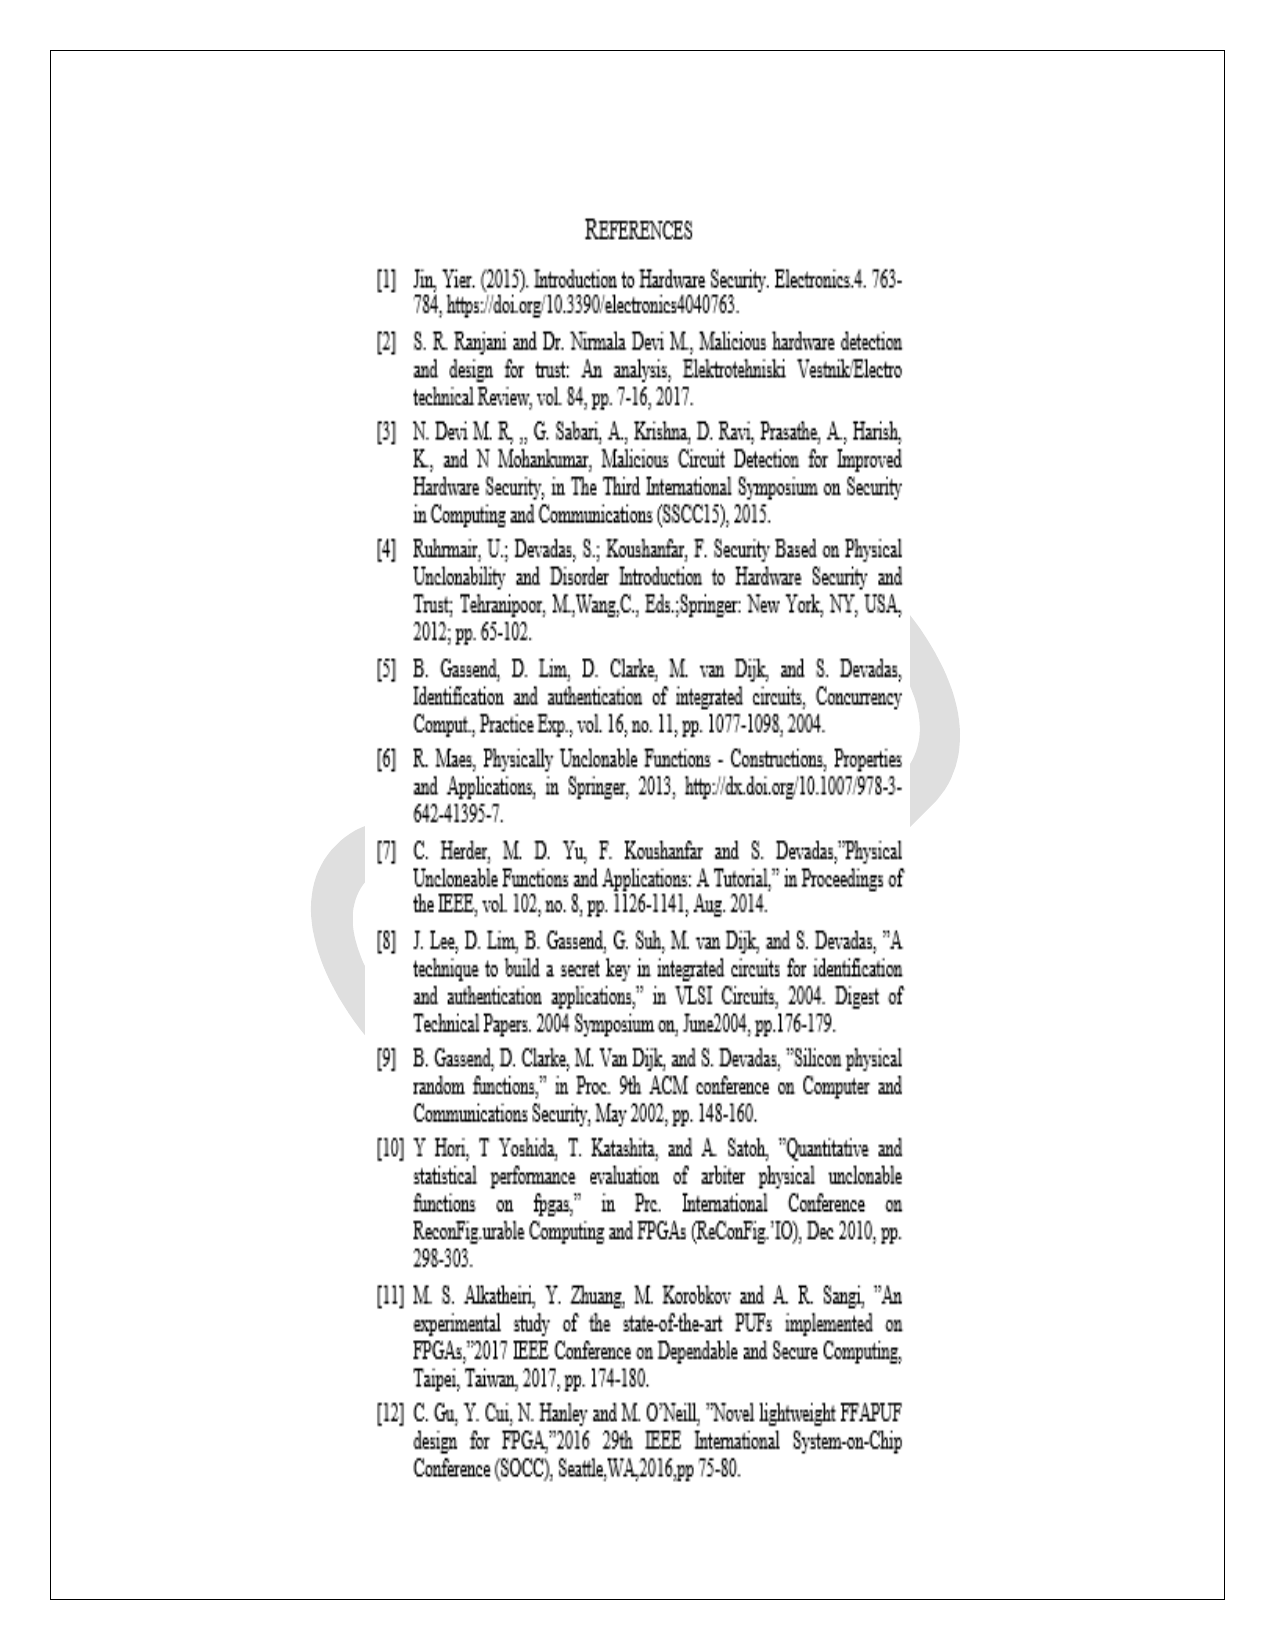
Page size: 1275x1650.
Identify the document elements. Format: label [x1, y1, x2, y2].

picture [365, 210, 910, 1498]
